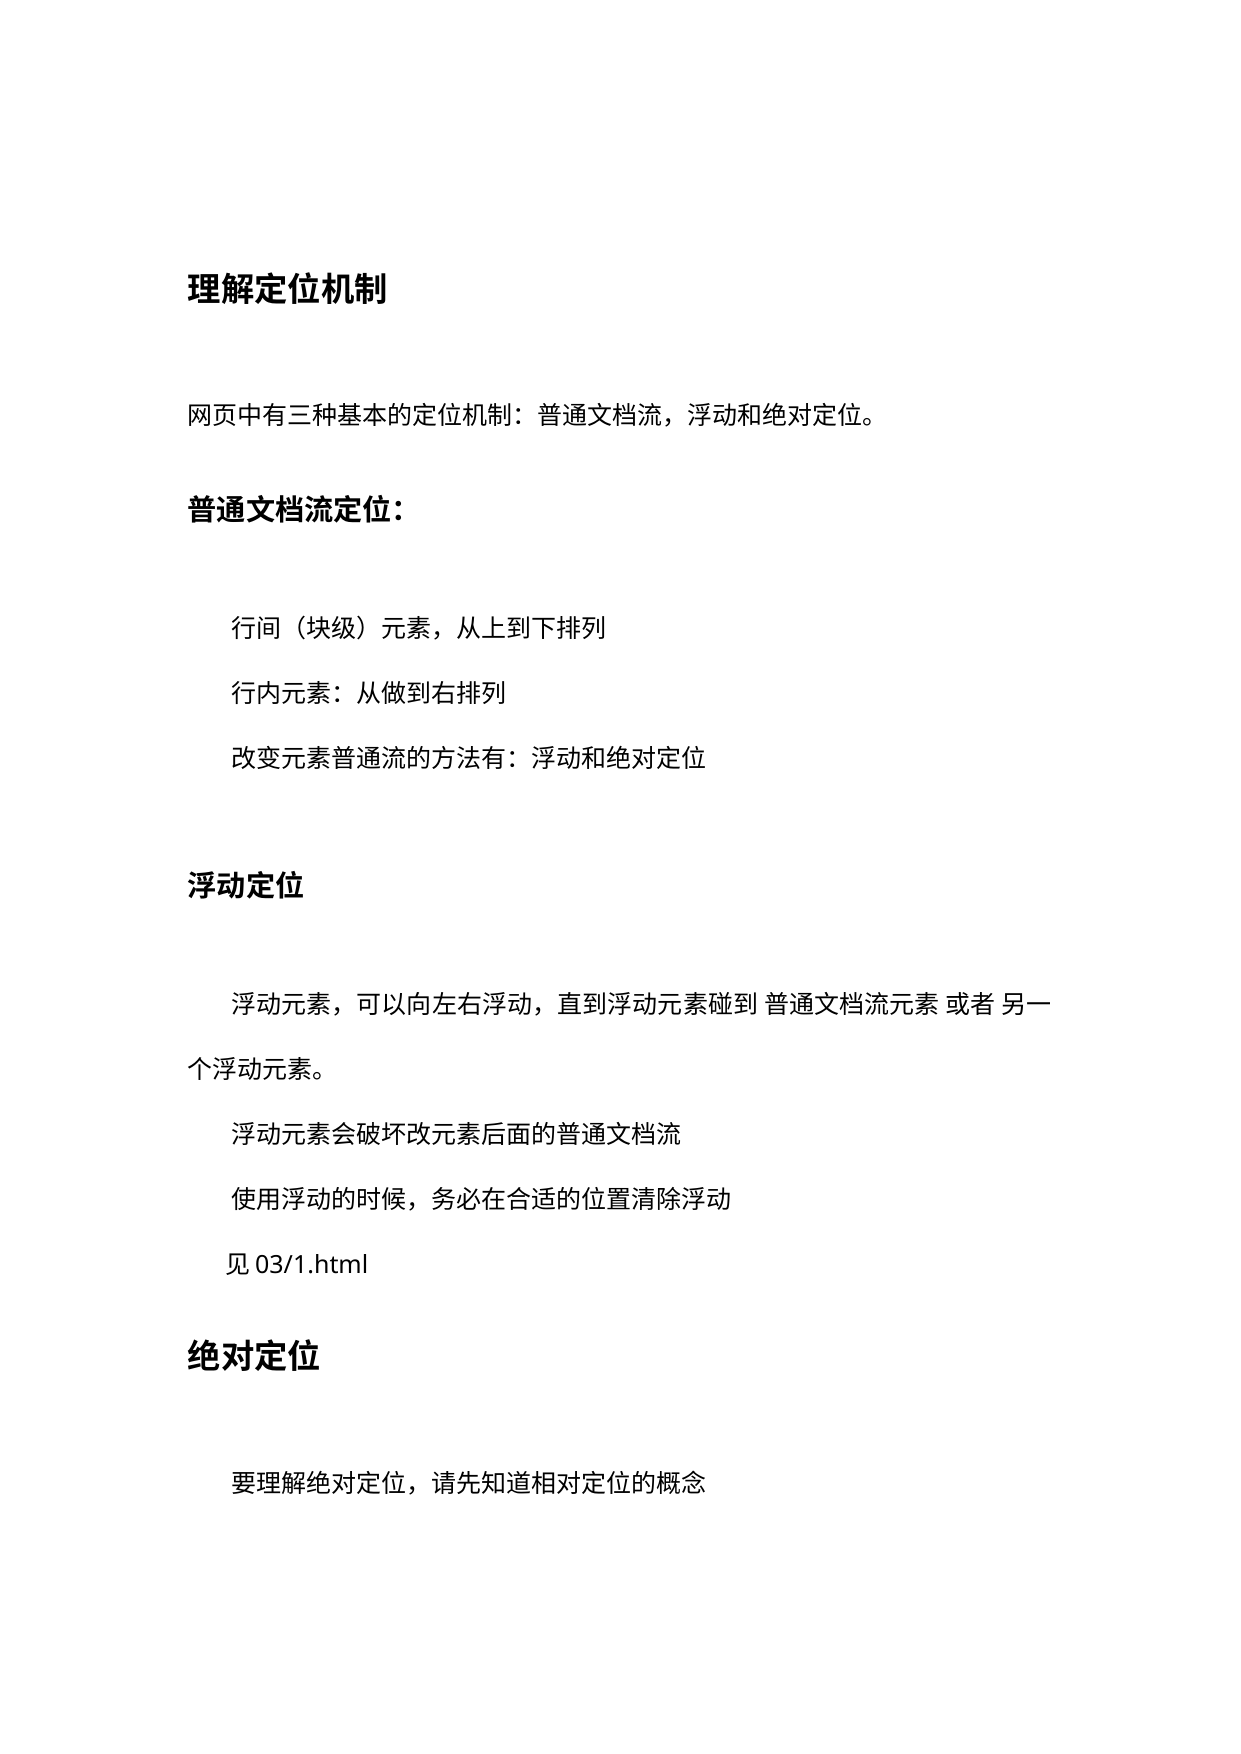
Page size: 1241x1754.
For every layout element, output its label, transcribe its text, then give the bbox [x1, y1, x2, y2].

text 改变元素普通流的方法有：浮动和绝对定位 [187, 724, 1053, 789]
list 见03/1.html [225, 1230, 1053, 1295]
text 浮动元素，可以向左右浮动，直到浮动元素碰到 普通文档流元素 或者 另一个浮动元素。 [187, 970, 1053, 1100]
subtitle 绝对定位 [187, 1322, 1053, 1387]
text 使用浮动的时候，务必在合适的位置清除浮动 [187, 1165, 1053, 1230]
text 浮动元素会破坏改元素后面的普通文档流 [187, 1100, 1053, 1165]
text 行内元素：从做到右排列 [187, 659, 1053, 724]
text 要理解绝对定位，请先知道相对定位的概念 [187, 1449, 1053, 1514]
text 网页中有三种基本的定位机制：普通文档流，浮动和绝对定位。 [187, 381, 1053, 446]
text 行间（块级）元素，从上到下排列 [187, 594, 1053, 659]
subtitle 普通文档流定位： [187, 475, 1053, 540]
subtitle 浮动定位 [187, 851, 1053, 916]
subtitle 理解定位机制 [187, 254, 1053, 319]
